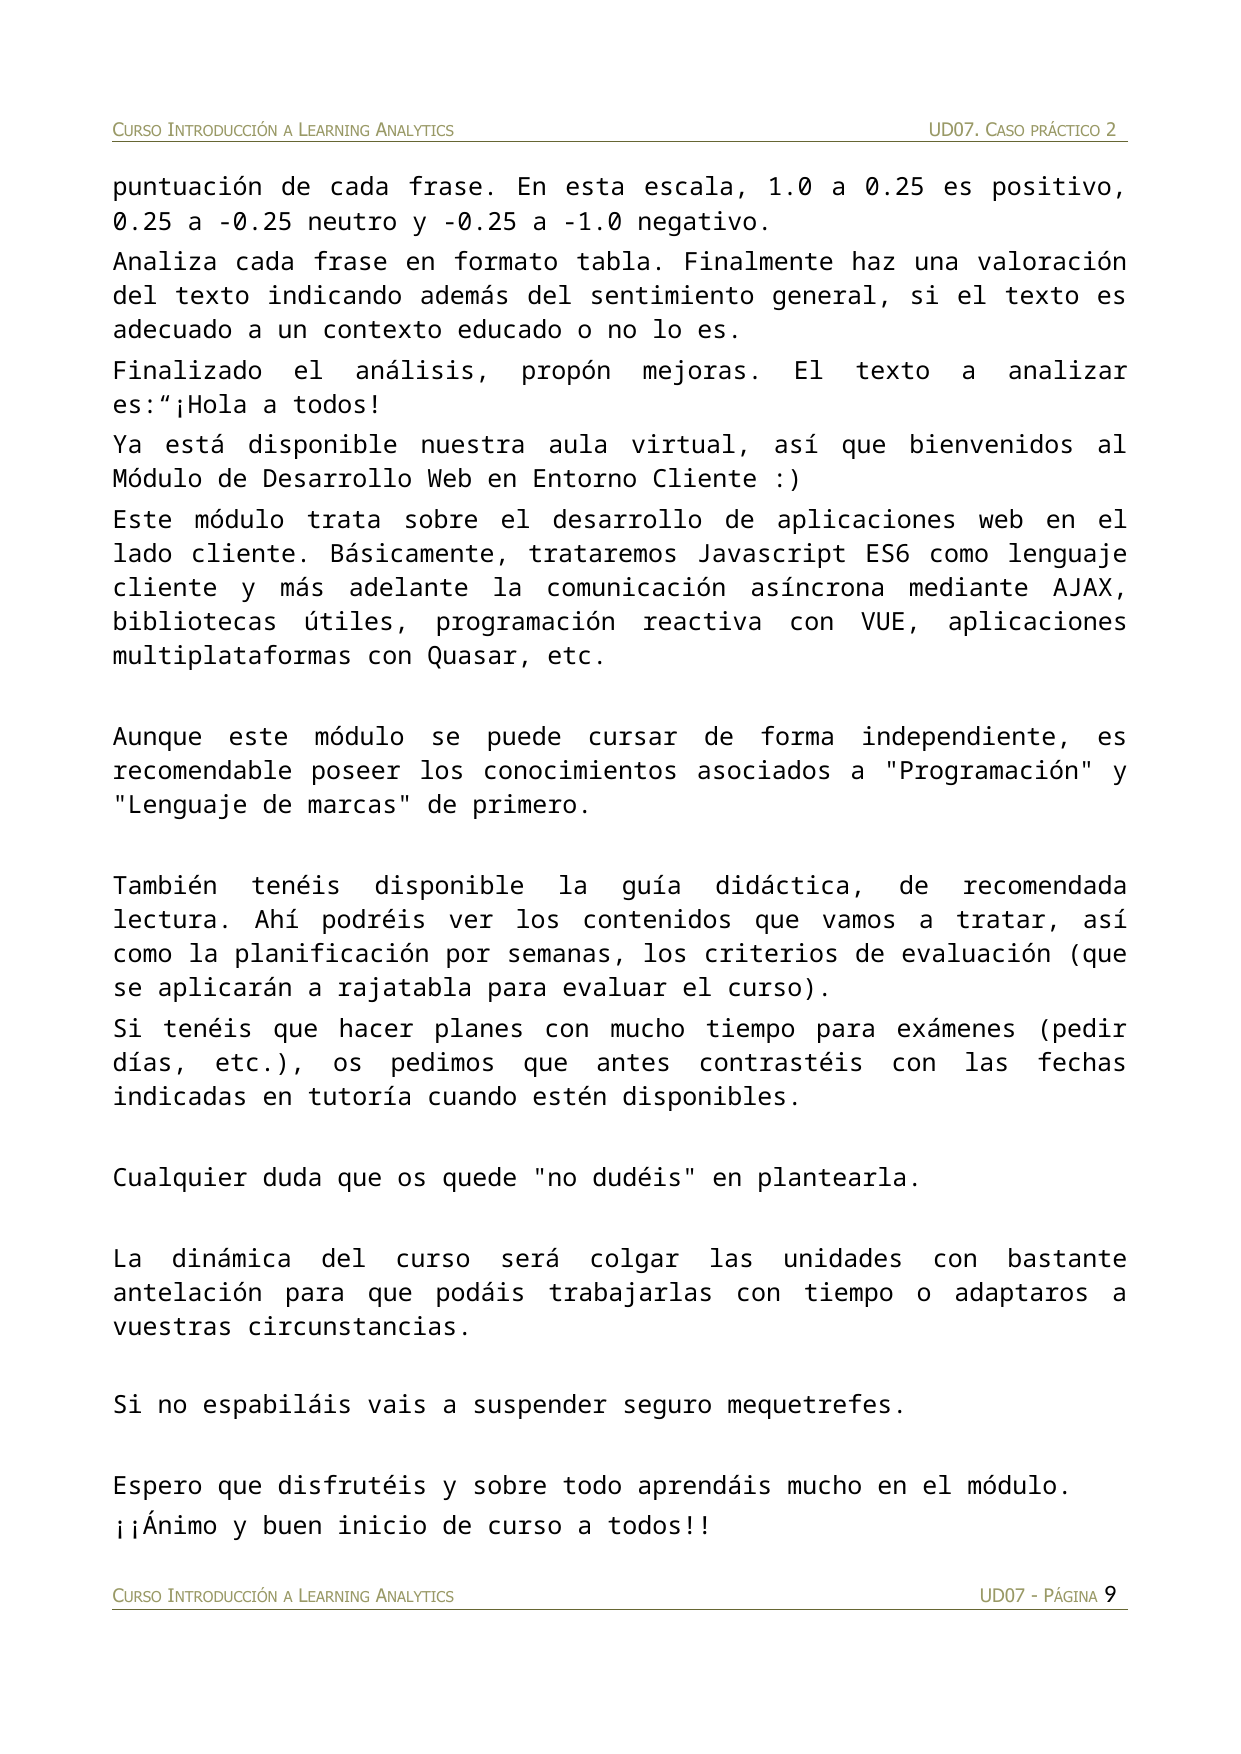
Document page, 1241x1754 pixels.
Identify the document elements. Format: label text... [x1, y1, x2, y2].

text Si tenéis que hacer planes con mucho tiempo para exámenes (pedir días, etc.), os pedimos que antes contrastéis con las fechas indicadas en tutoría cuando estén disponibles. [112, 1011, 1128, 1113]
text Aunque este módulo se puede cursar de forma independiente, es recomendable poseer los conocimientos asociados a "Programación" y "Lenguaje de marcas" de primero. [112, 719, 1128, 821]
text ¡¡Ánimo y buen inicio de curso a todos!! [112, 1508, 1128, 1542]
text Espero que disfrutéis y sobre todo aprendáis mucho en el módulo. [112, 1467, 1128, 1502]
text Analiza cada frase en formato tabla. Finalmente haz una valoración del texto indicando además del sentimiento general, si el texto es adecuado a un contexto educado o no lo es. [112, 244, 1128, 346]
text Si no espabiláis vais a suspender seguro mequetrefes. [112, 1386, 1128, 1421]
text También tenéis disponible la guía didáctica, de recomendada lectura. Ahí podréis ver los contenidos que vamos a tratar, así como la planificación por semanas, los criterios de evaluación (que se aplicarán a rajatabla para evaluar el curso). [112, 868, 1128, 1004]
text Ya está disponible nuestra aula virtual, así que bienvenidos al Módulo de Desarrollo Web en Entorno Cliente :) [112, 427, 1128, 495]
text La dinámica del curso será colgar las unidades con bastante antelación para que podáis trabajarlas con tiempo o adaptaros a vuestras circunstancias. [112, 1241, 1128, 1343]
text Finalizado el análisis, propón mejoras. El texto a analizar es:“¡Hola a todos! [112, 352, 1128, 420]
text Este módulo trata sobre el desarrollo de aplicaciones web en el lado cliente. Básicamente, trataremos Javascript ES6 como lenguaje cliente y más adelante la comunicación asíncrona mediante AJAX, bibliotecas útiles, programación reactiva con VUE, aplicaciones multiplataformas con Quasar, etc. [112, 501, 1128, 672]
text Cualquier duda que os quede "no dudéis" en plantearla. [112, 1160, 1128, 1194]
